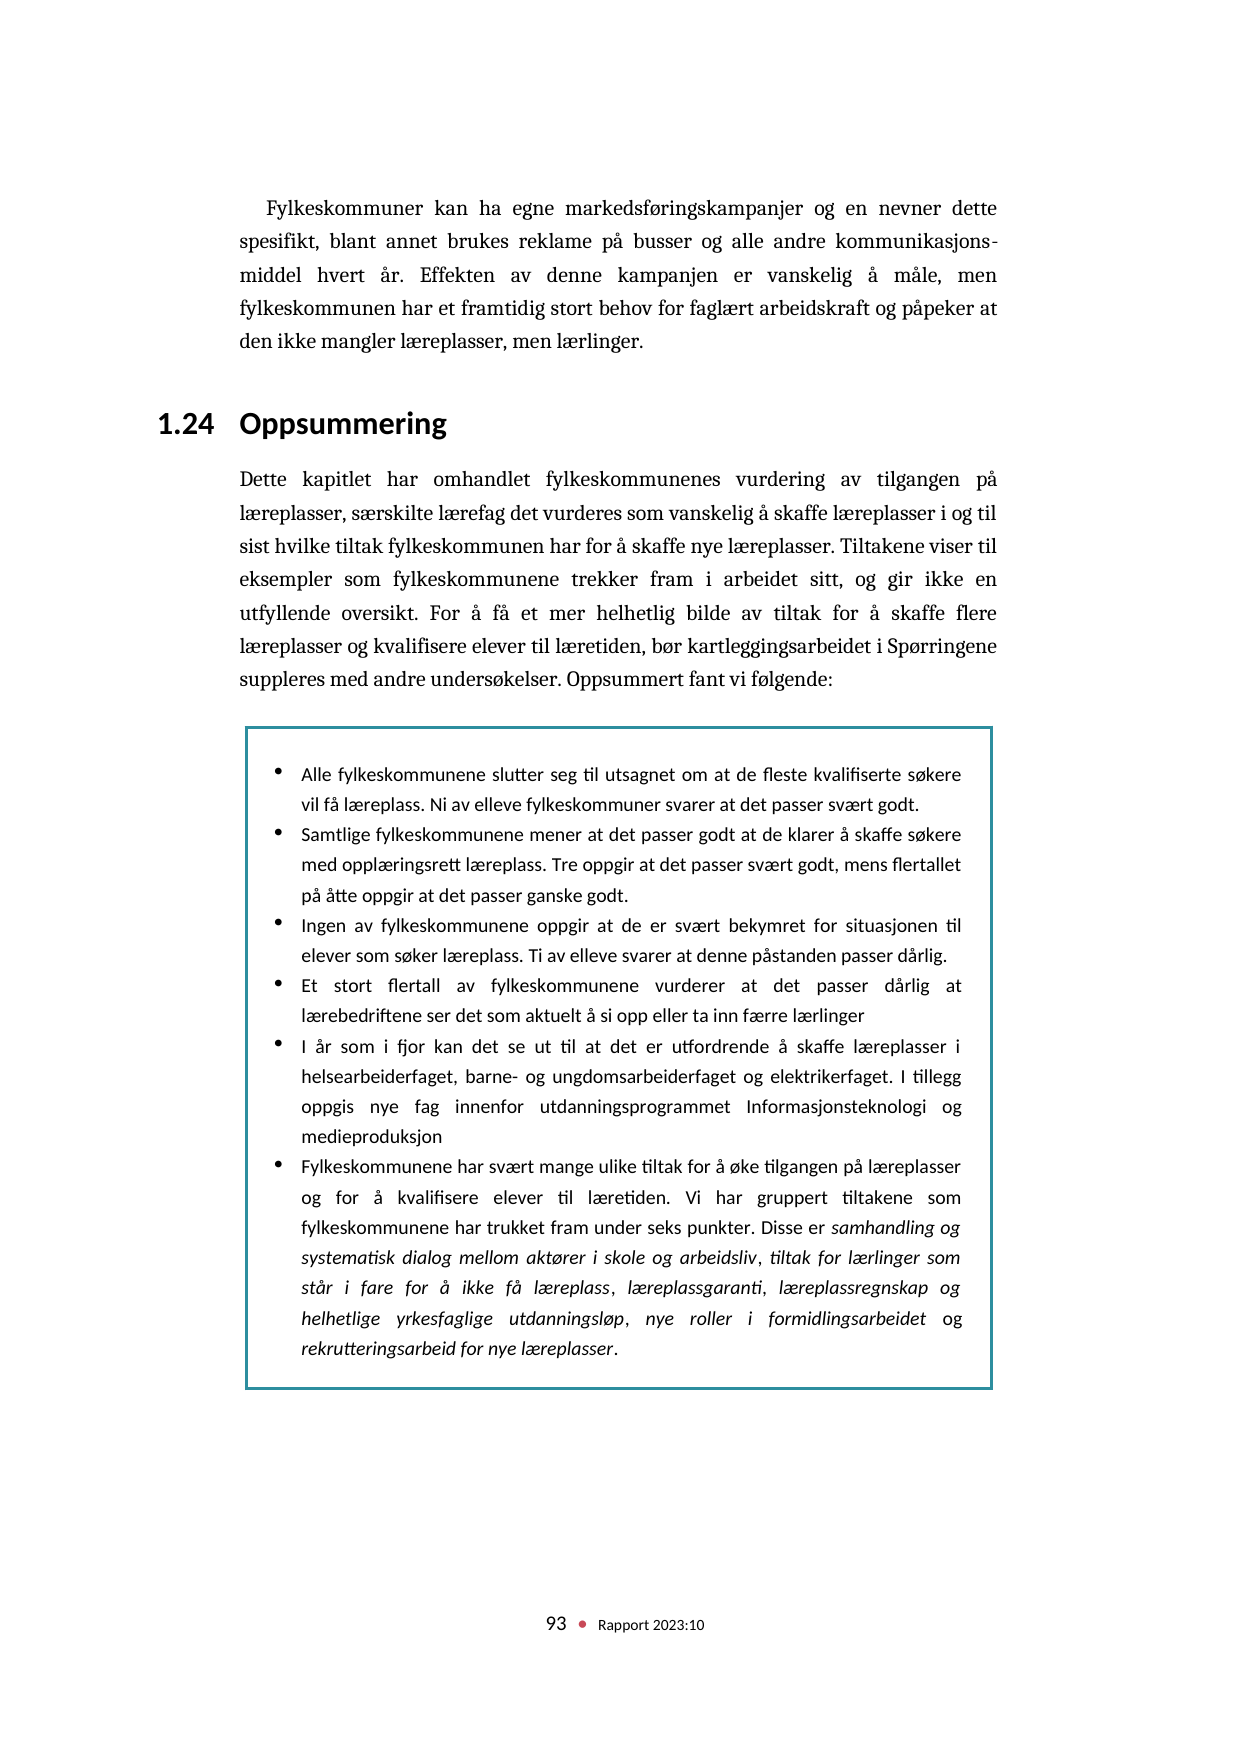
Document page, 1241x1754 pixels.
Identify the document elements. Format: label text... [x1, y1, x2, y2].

list Oppsummering [157, 403, 998, 442]
text Dette kapitlet har omhandlet fylkeskommunenes vurdering av tilgangen på læreplasser, særskilte lærefag det vurderes som vanskelig å skaffe læreplasser i og til sist hvilke tiltak fylkeskommunen har for å skaffe nye læreplasser. Tiltakene viser til eksempler som fylkeskommunene trekker fram i arbeidet sitt, og gir ikke en utfyllende oversikt. For å få et mer helhetlig bilde av tiltak for å skaffe flere læreplasser og kvalifisere elever til læretiden, bør kartleggingsarbeidet i Spørringene suppleres med andre undersøkelser. Oppsummert fant vi følgende: [239, 459, 998, 692]
list Alle fylkeskommunene slutter seg til utsagnet om at de fleste kvalifiserte søkere vil få læreplass. Ni av elleve fylkeskommuner svarer at det passer svært godt. [248, 729, 990, 786]
list Samtlige fylkeskommunene mener at det passer godt at de klarer å skaffe søkere med opplæringsrett læreplass. Tre oppgir at det passer svært godt, mens flertallet på åtte oppgir at det passer ganske godt. [248, 786, 990, 877]
list Ingen av fylkeskommunene oppgir at de er svært bekymret for situasjonen til elever som søker læreplass. Ti av elleve svarer at denne påstanden passer dårlig. [248, 877, 990, 937]
text Fylkeskommuner kan ha egne markedsføringskampanjer og en nevner dette spesifikt, blant annet brukes reklame på busser og alle andre kommunikasjonsmiddel hvert år. Effekten av denne kampanjen er vanskelig å måle, men fylkeskommunen har et framtidig stort behov for faglært arbeidskraft og påpeker at den ikke mangler læreplasser, men lærlinger. [239, 189, 998, 356]
list Et stort flertall av fylkeskommunene vurderer at det passer dårlig at lærebedriftene ser det som aktuelt å si opp eller ta inn færre lærlinger [248, 937, 990, 997]
list Fylkeskommunene har svært mange ulike tiltak for å øke tilgangen på læreplasser og for å kvalifisere elever til læretiden. Vi har gruppert tiltakene som fylkeskommunene har trukket fram under seks punkter. Disse er samhandling og systematisk dialog mellom aktører i skole og arbeidsliv, tiltak for lærlinger som står i fare for å ikke få læreplass, læreplassgaranti, læreplassregnskap og helhetlige yrkesfaglige utdanningsløp, nye roller i formidlingsarbeidet og rekrutteringsarbeid for nye læreplasser. [248, 1118, 990, 1387]
list I år som i fjor kan det se ut til at det er utfordrende å skaffe læreplasser i helsearbeiderfaget, barne- og ungdomsarbeiderfaget og elektrikerfaget. I tillegg oppgis nye fag innenfor utdanningsprogrammet Informasjonsteknologi og medieproduksjon [248, 997, 990, 1118]
